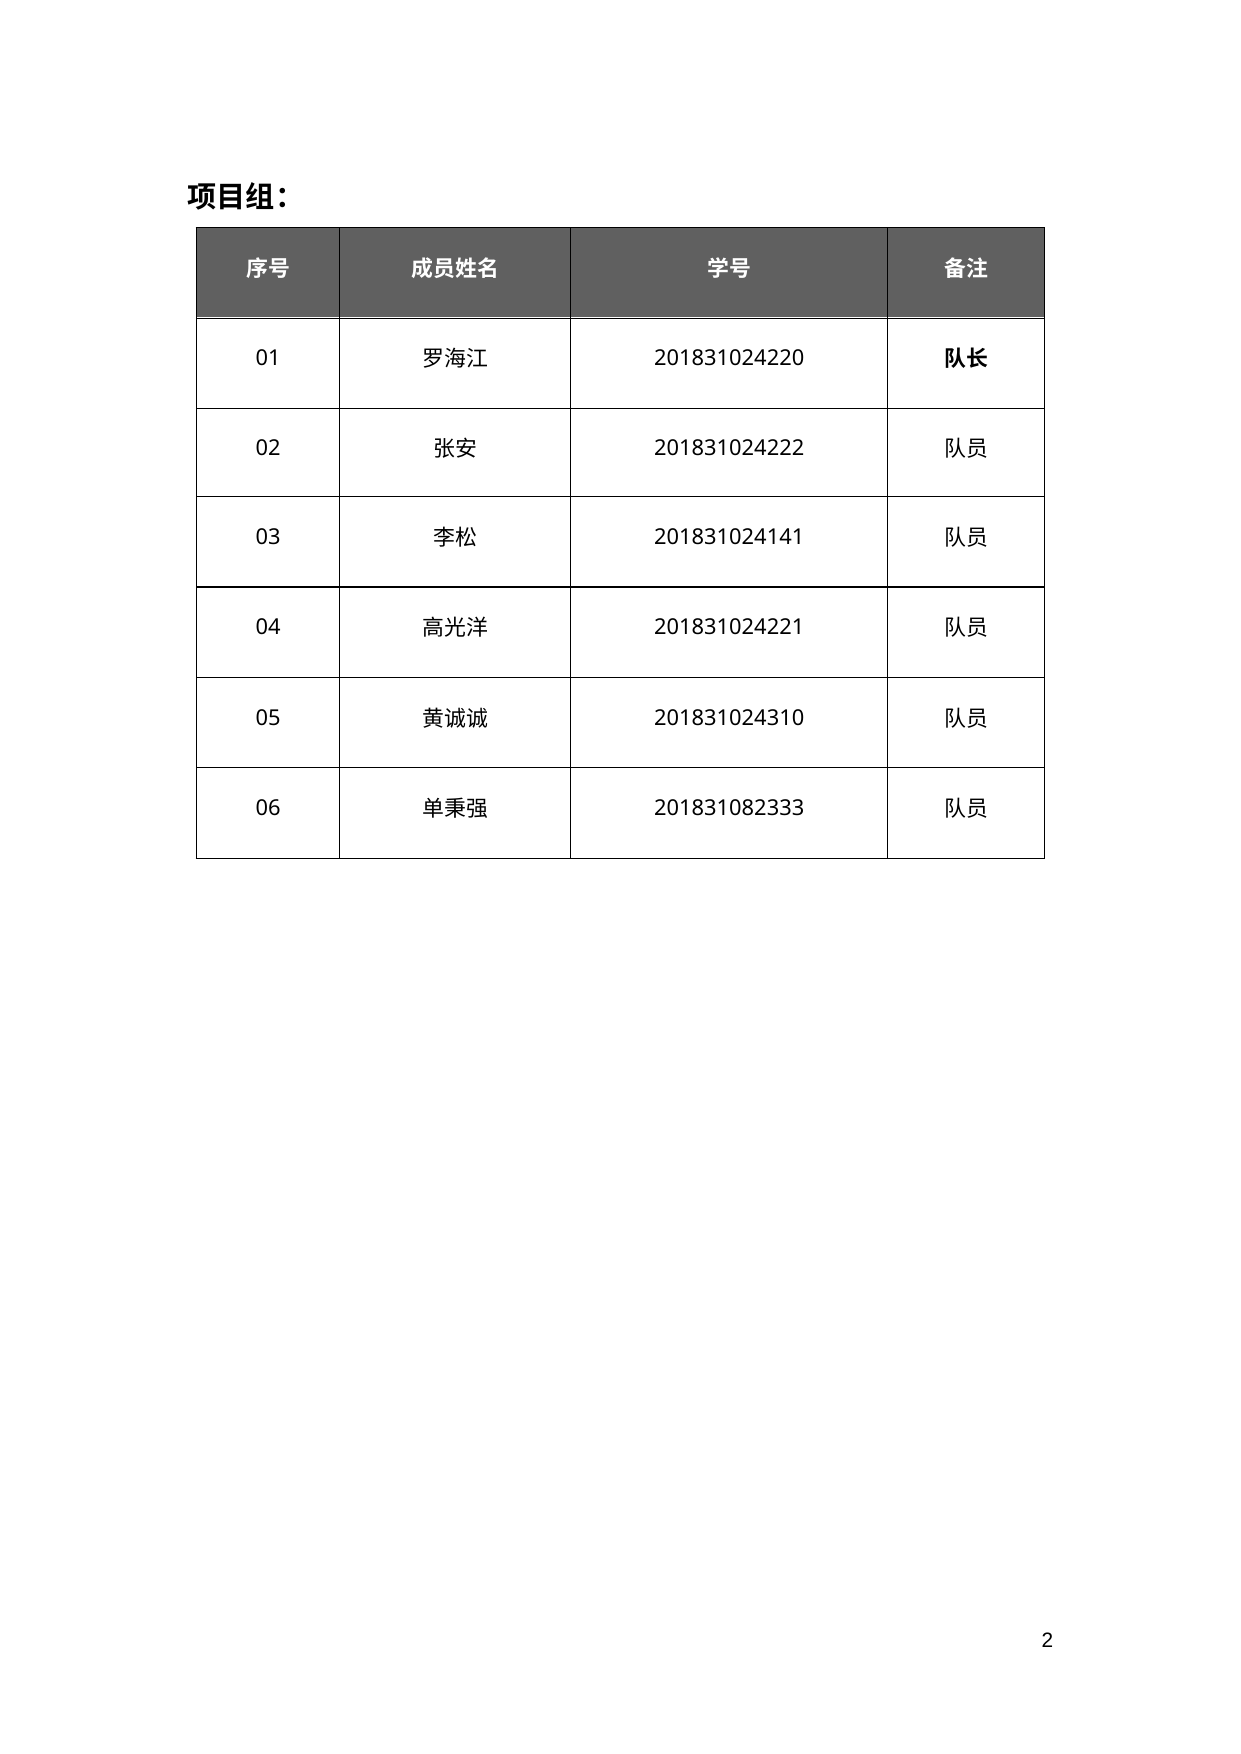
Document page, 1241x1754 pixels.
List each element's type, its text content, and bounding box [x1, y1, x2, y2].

table_cell 201831024141 [571, 497, 887, 586]
table_cell 队长 [888, 319, 1044, 408]
table_cell 201831024221 [571, 588, 887, 677]
table_cell 李松 [340, 497, 570, 586]
table_cell 201831024310 [571, 678, 887, 767]
table_cell 单秉强 [340, 768, 570, 858]
table_cell 04 [197, 588, 339, 677]
table_cell 06 [197, 768, 339, 858]
table_header 备注 [888, 228, 1044, 317]
table_cell 高光洋 [340, 588, 570, 677]
table_cell 05 [197, 678, 339, 767]
table_cell 201831024222 [571, 409, 887, 496]
table_cell 03 [197, 497, 339, 586]
table_header 序号 [197, 228, 339, 317]
text 项目组： [187, 162, 1053, 227]
table_cell 罗海江 [340, 319, 570, 408]
table_cell 201831082333 [571, 768, 887, 858]
table_cell 队员 [888, 588, 1044, 677]
table_cell 01 [197, 319, 339, 408]
table_cell 队员 [888, 409, 1044, 496]
table_cell 队员 [888, 768, 1044, 858]
table_cell 02 [197, 409, 339, 496]
table_cell 黄诚诚 [340, 678, 570, 767]
table_cell 队员 [888, 497, 1044, 586]
table_cell 201831024220 [571, 319, 887, 408]
table_cell 队员 [888, 678, 1044, 767]
table_header 学号 [571, 228, 887, 317]
table_cell 张安 [340, 409, 570, 496]
table_header 成员姓名 [340, 228, 570, 317]
